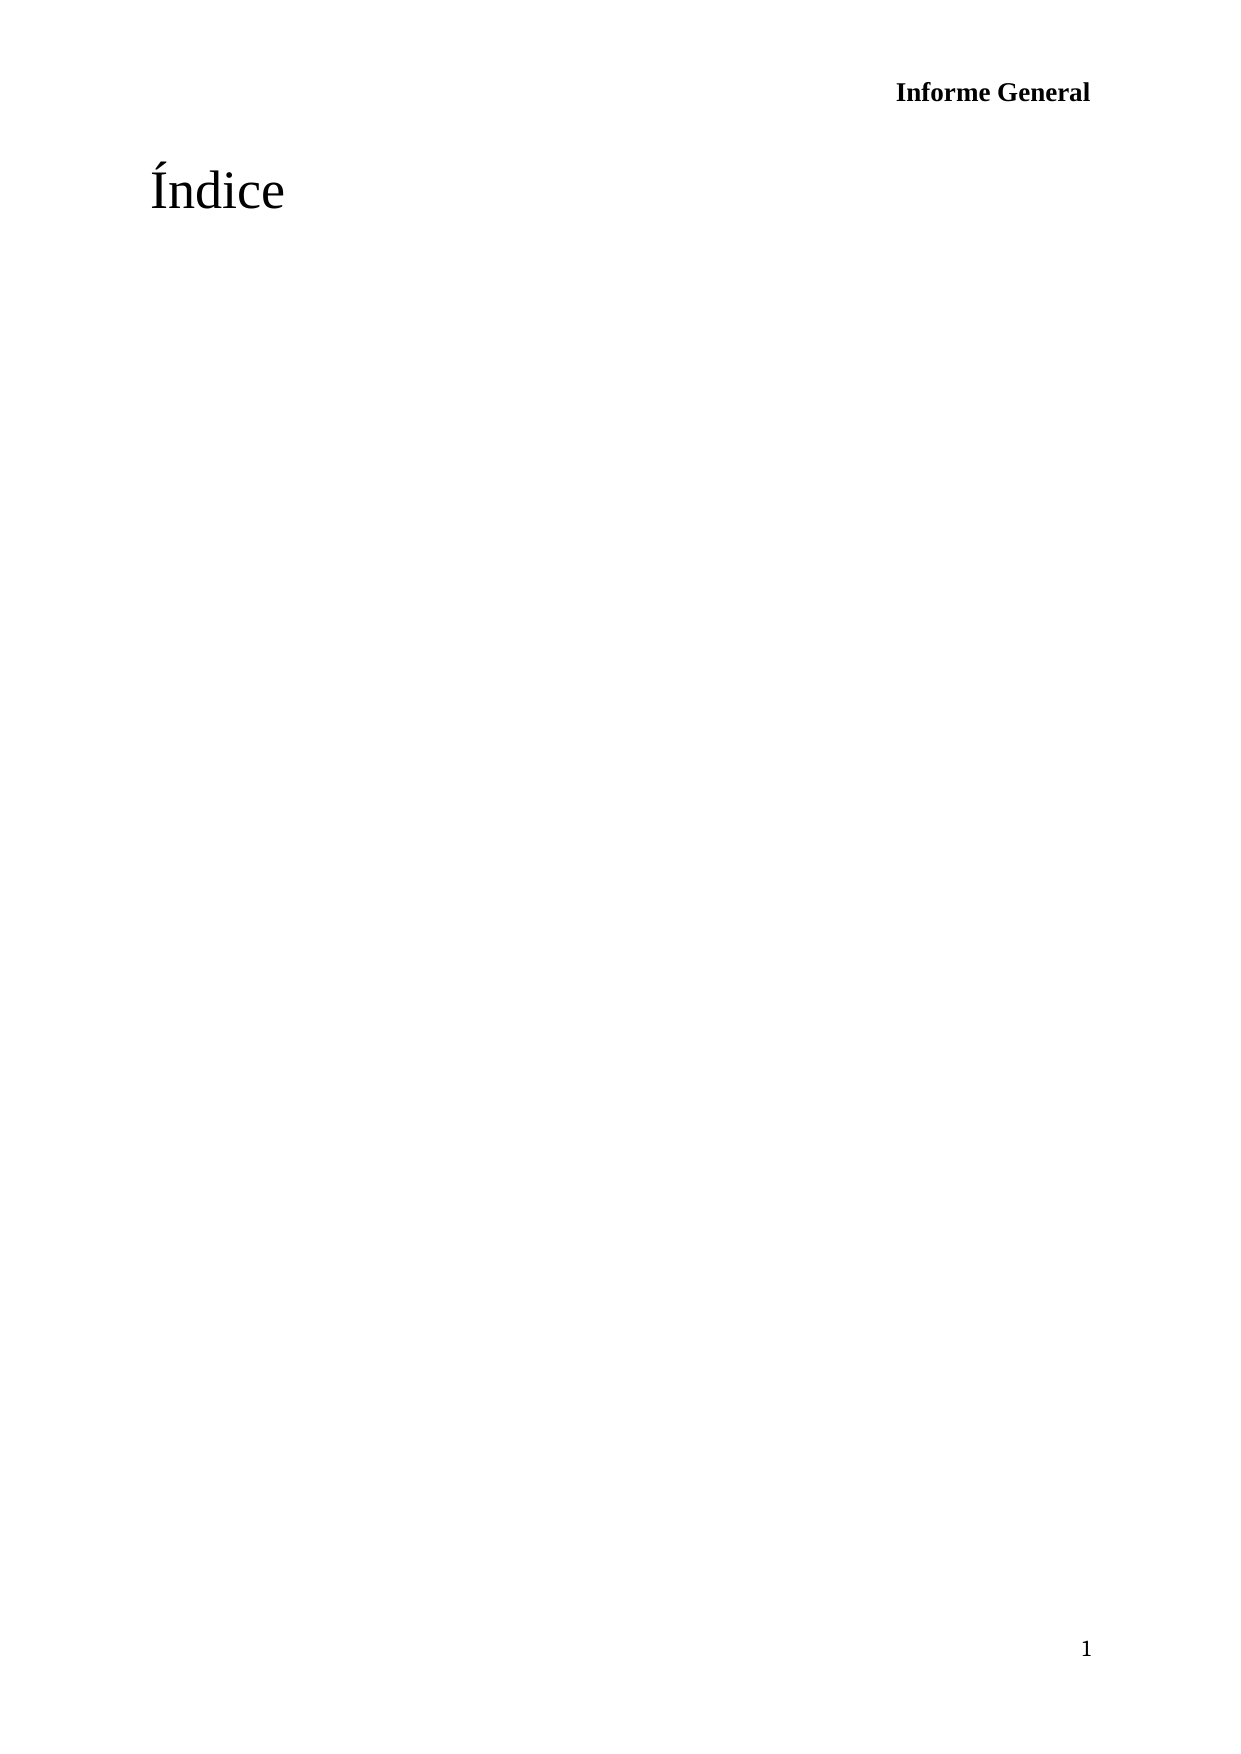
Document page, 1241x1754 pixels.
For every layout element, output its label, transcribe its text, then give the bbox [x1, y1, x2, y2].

text Índice [150, 157, 1090, 220]
